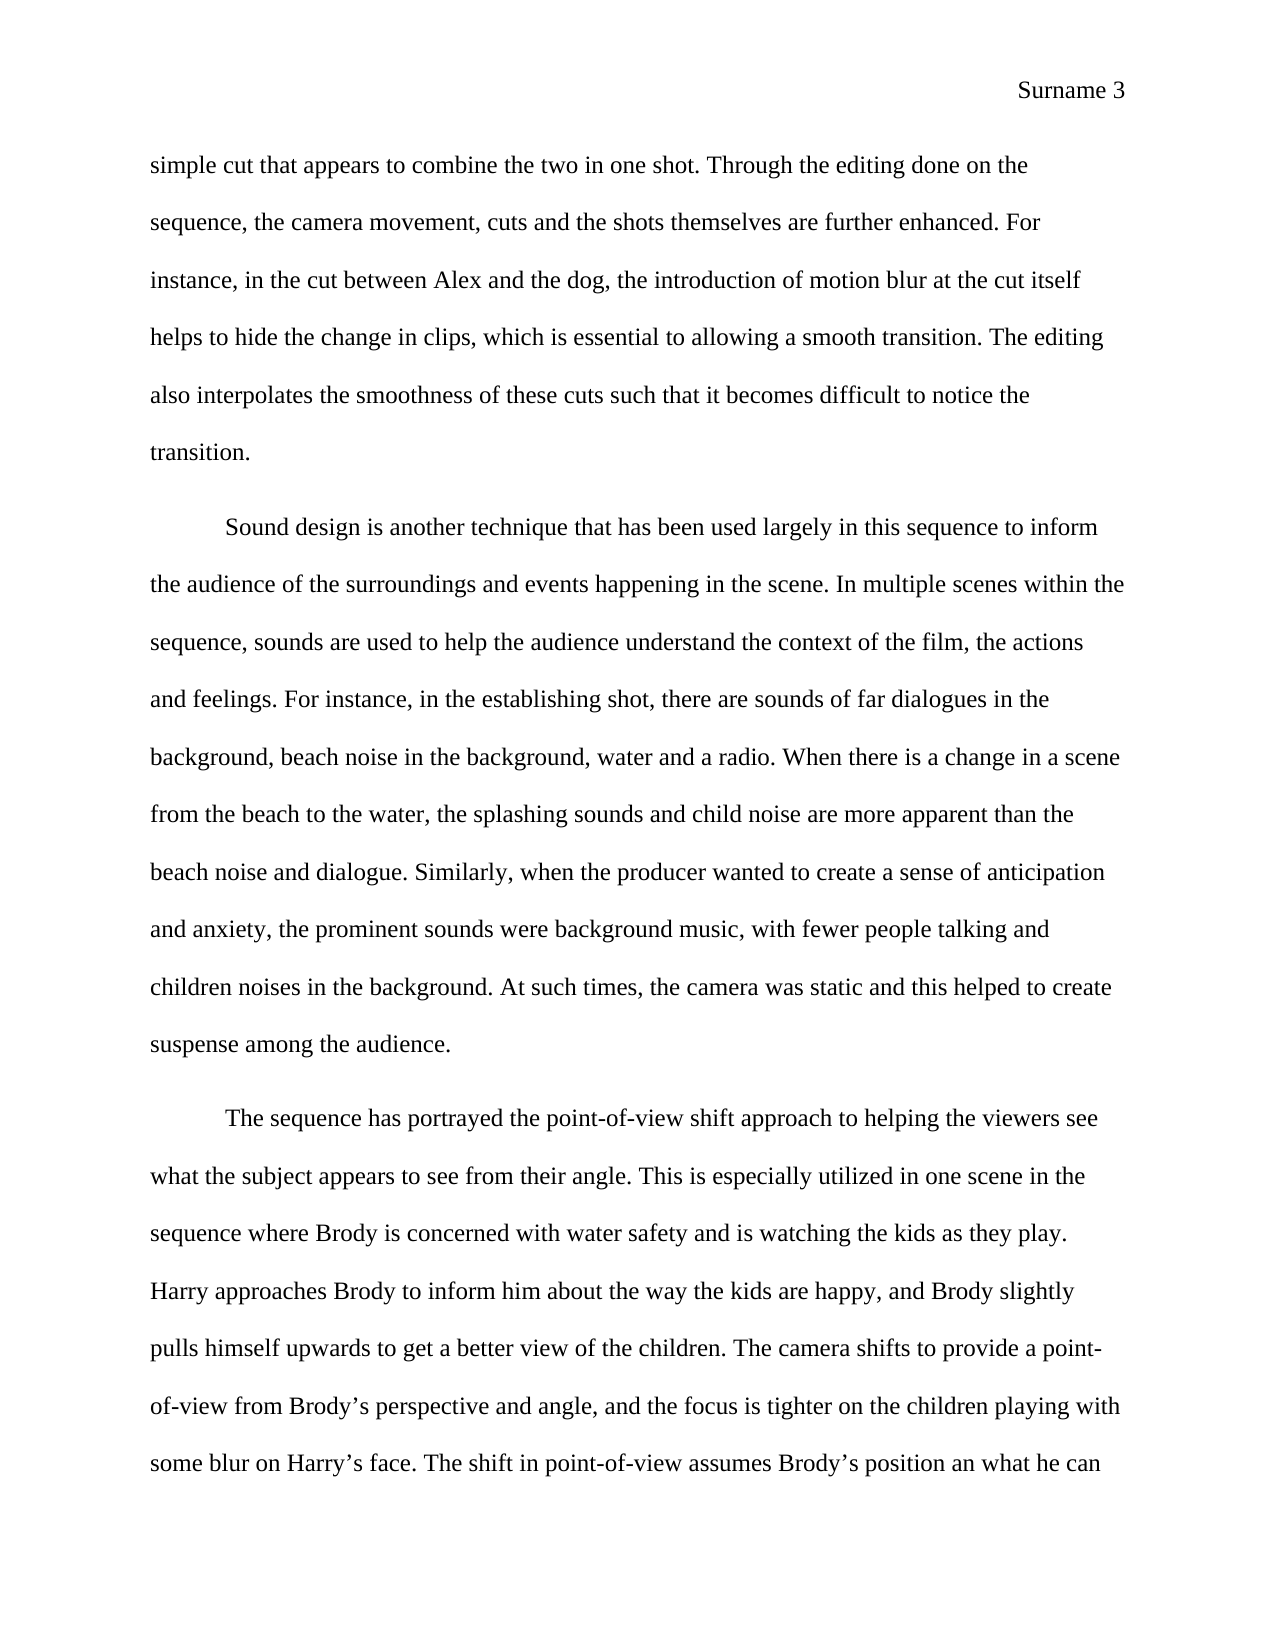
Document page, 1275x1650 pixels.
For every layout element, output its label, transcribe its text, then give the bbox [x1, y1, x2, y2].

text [150, 150, 1125, 466]
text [150, 1103, 1125, 1477]
text Sound design is another technique that has been used largely in this sequence to inform the audience of the surroundings and events happening in the scene. In multiple scenes within the sequence, sounds are used to help the audience understand the context of the film, the actions and feelings. For instance, in the establishing shot, there are sounds of far dialogues in the background, beach noise in the background, water and a radio. When there is a change in a scene from the beach to the water, the splashing sounds and child noise are more apparent than the beach noise and dialogue. Similarly, when the producer wanted to create a sense of anticipation and anxiety, the prominent sounds were background music, with fewer people talking and children noises in the background. At such times, the camera was static and this helped to create suspense among the audience. [150, 512, 1125, 1058]
